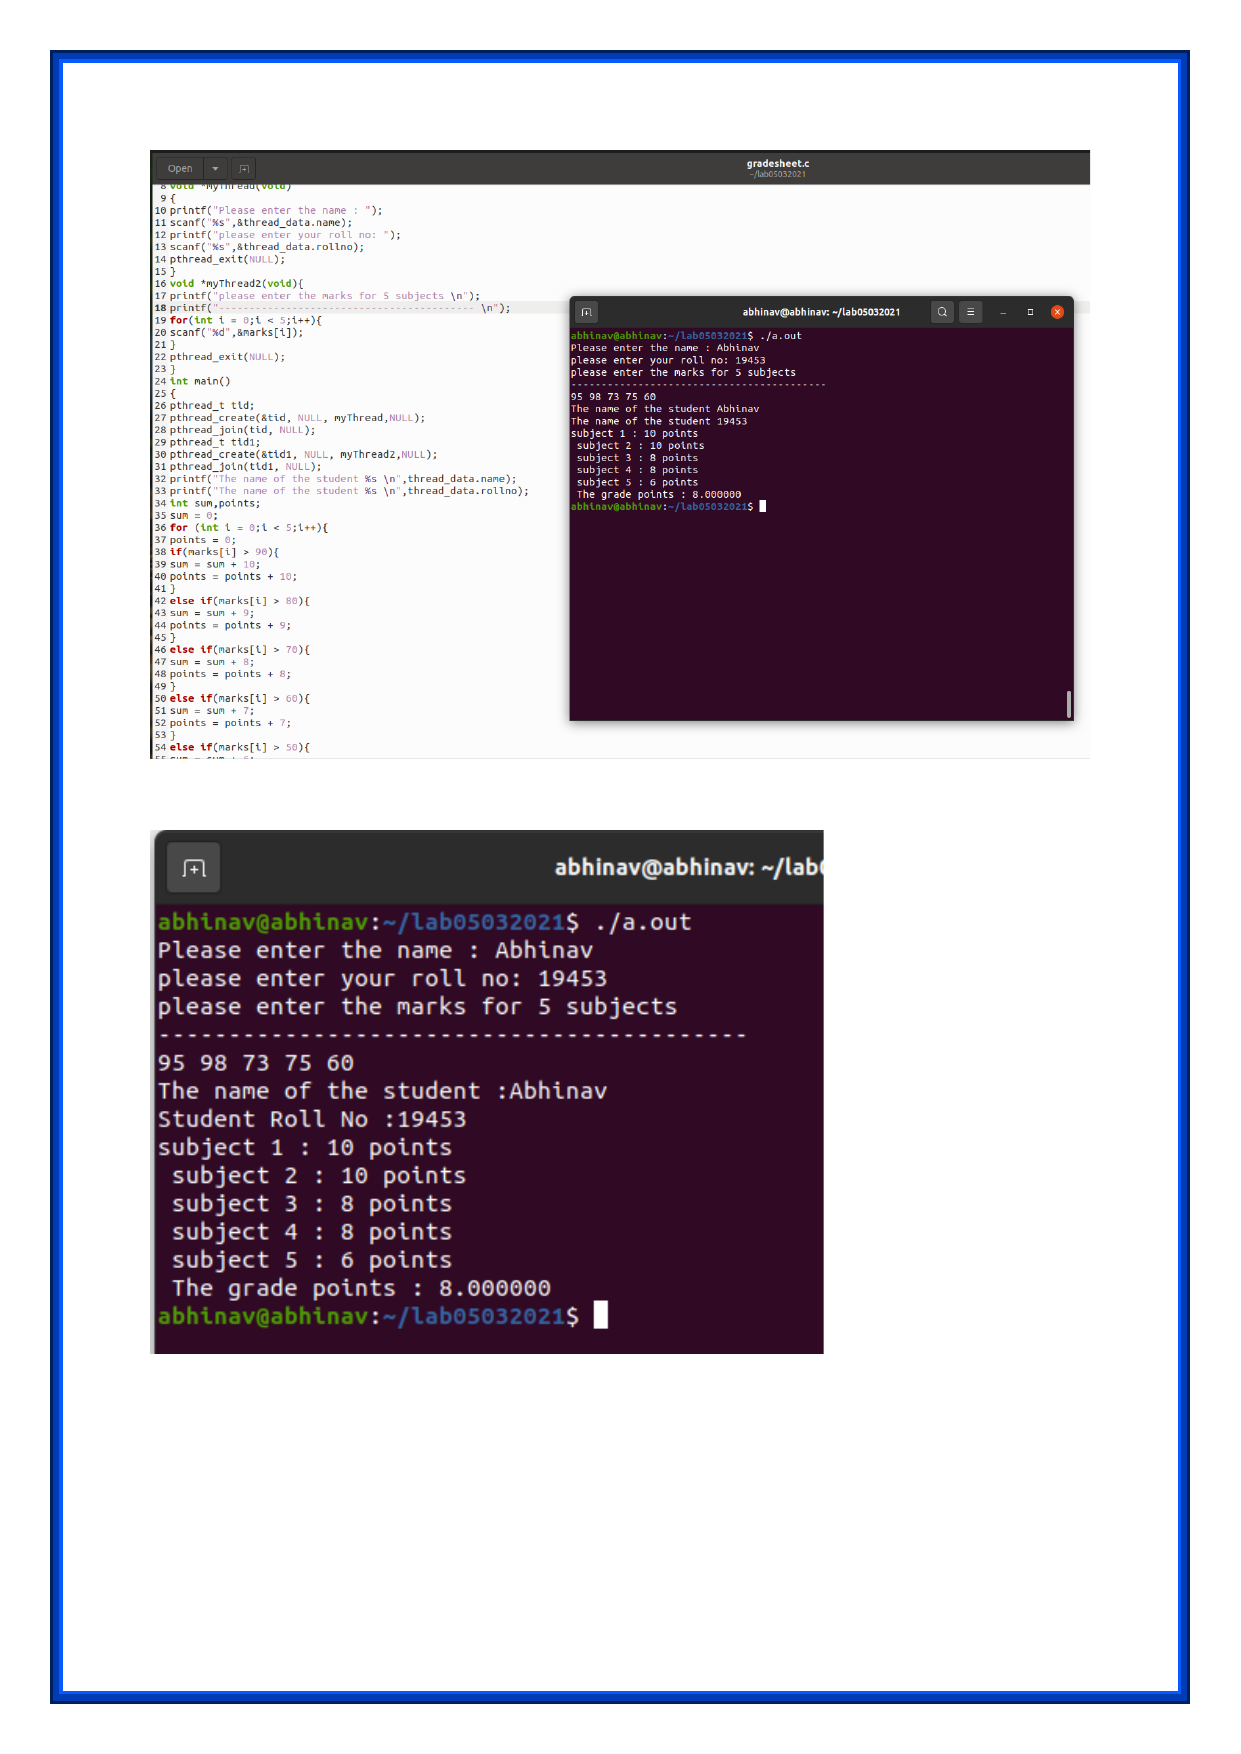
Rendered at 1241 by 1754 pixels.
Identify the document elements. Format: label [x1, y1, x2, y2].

picture [150, 830, 824, 1354]
picture [150, 150, 1091, 759]
